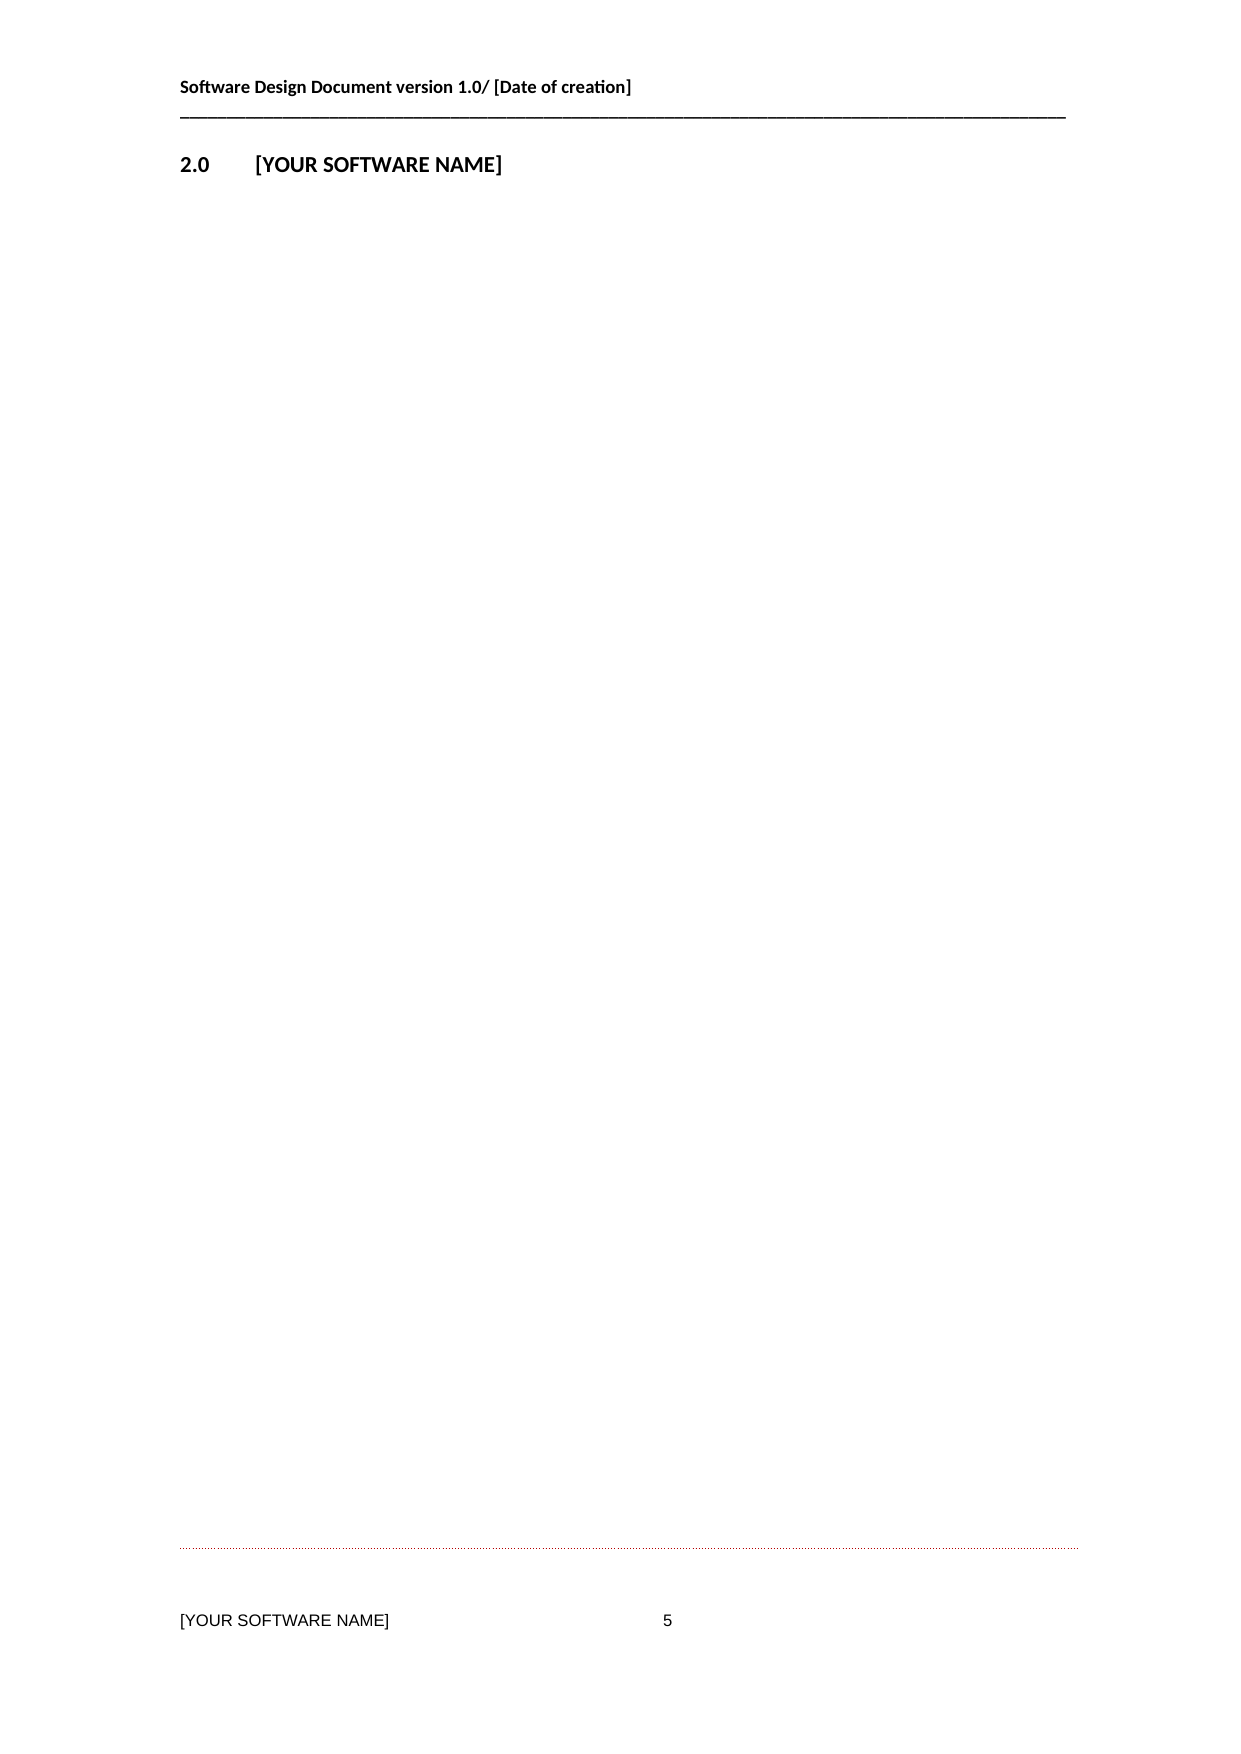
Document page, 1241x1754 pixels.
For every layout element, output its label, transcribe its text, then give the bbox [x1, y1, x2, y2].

list [YOUR SOFTWARE NAME] [180, 150, 1078, 178]
